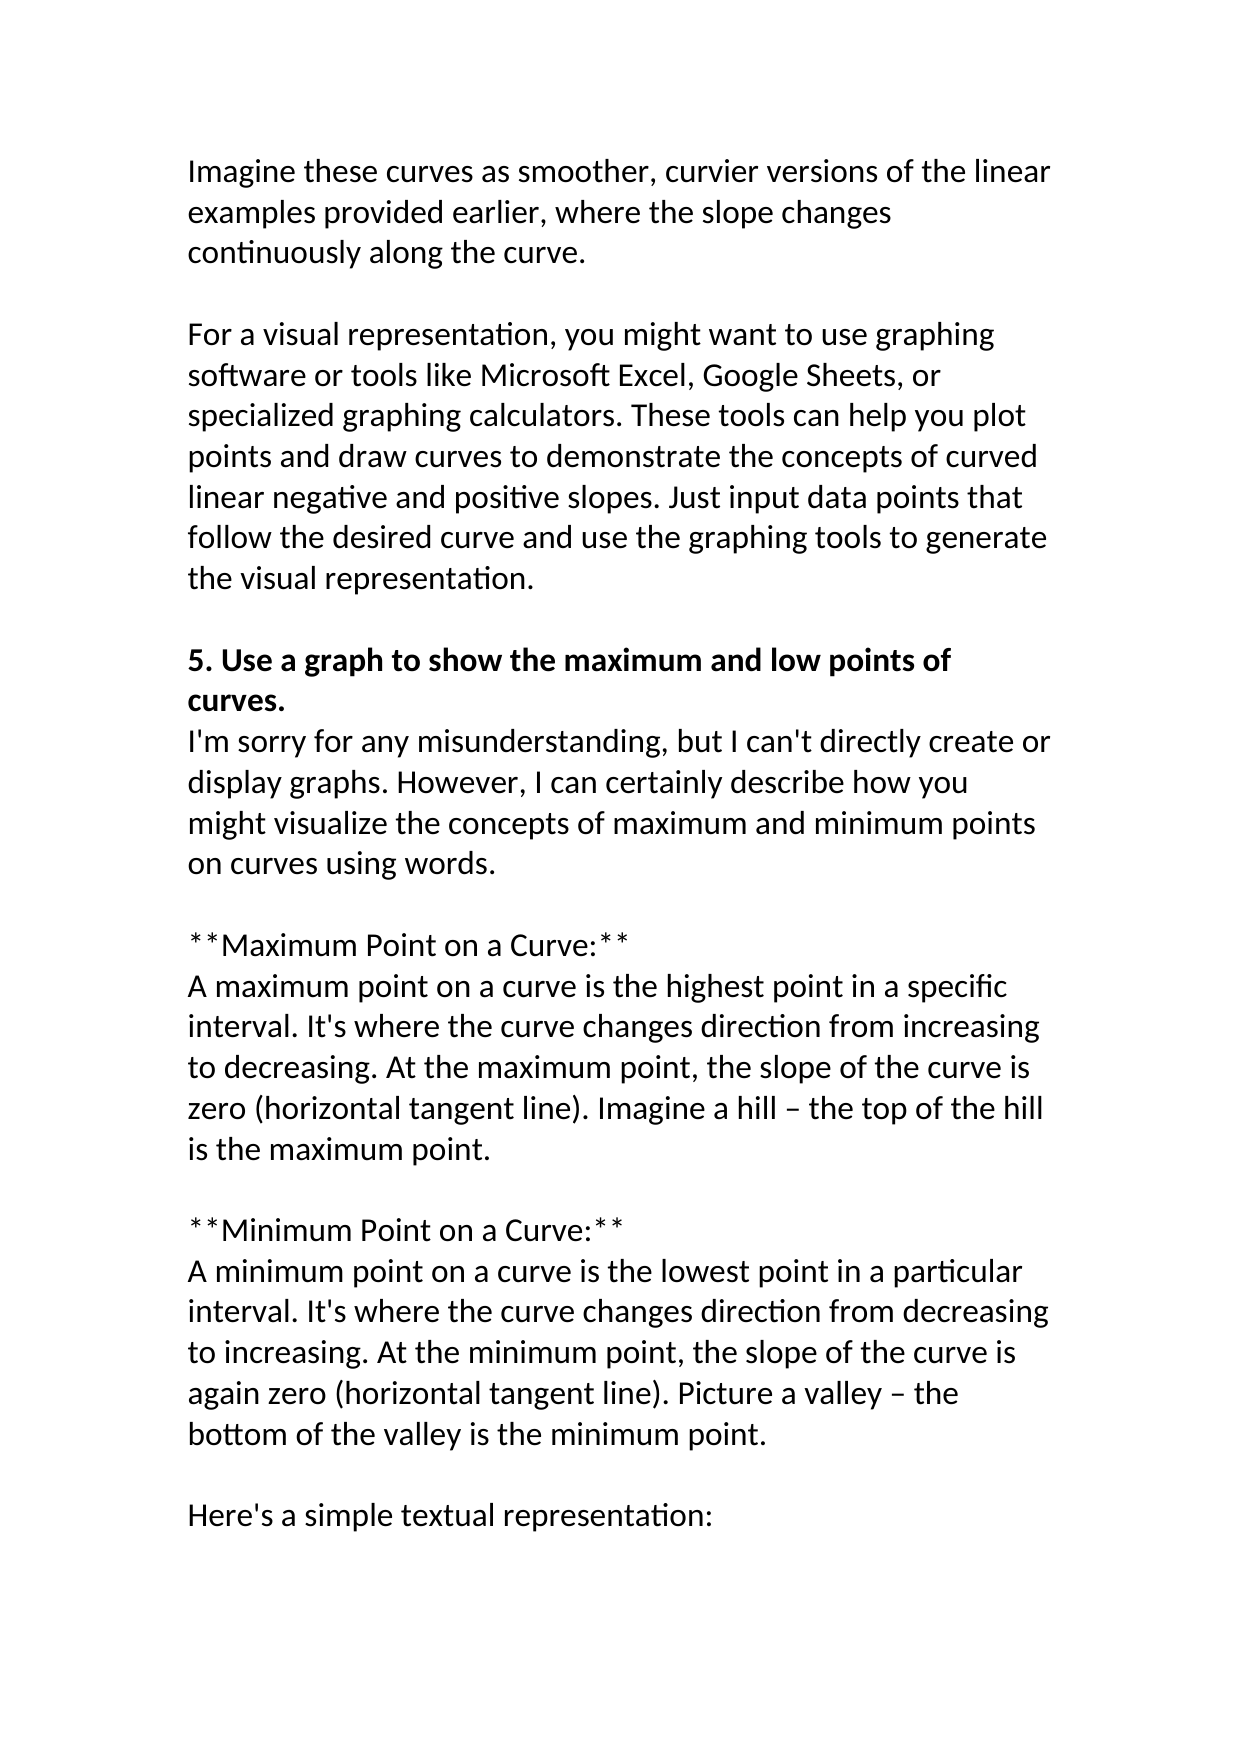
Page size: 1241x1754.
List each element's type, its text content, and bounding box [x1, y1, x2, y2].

list A minimum point on a curve is the lowest point in a particular interval. It's where the curve changes direction from decreasing to increasing. At the minimum point, the slope of the curve is again zero (horizontal tangent line). Picture a valley – the bottom of the valley is the minimum point. [187, 1250, 1053, 1453]
list Here's a simple textual representation: [187, 1494, 1053, 1535]
list Imagine these curves as smoother, curvier versions of the linear examples provided earlier, where the slope changes continuously along the curve. [187, 150, 1053, 272]
list **Minimum Point on a Curve:** [187, 1209, 1053, 1250]
list Use a graph to show the maximum and low points of curves. [187, 639, 1053, 720]
list I'm sorry for any misunderstanding, but I can't directly create or display graphs. However, I can certainly describe how you might visualize the concepts of maximum and minimum points on curves using words. [187, 720, 1053, 883]
list A maximum point on a curve is the highest point in a specific interval. It's where the curve changes direction from increasing to decreasing. At the maximum point, the slope of the curve is zero (horizontal tangent line). Imagine a hill – the top of the hill is the maximum point. [187, 964, 1053, 1168]
list **Maximum Point on a Curve:** [187, 924, 1053, 964]
list For a visual representation, you might want to use graphing software or tools like Microsoft Excel, Google Sheets, or specialized graphing calculators. These tools can help you plot points and draw curves to demonstrate the concepts of curved linear negative and positive slopes. Just input data points that follow the desired curve and use the graphing tools to generate the visual representation. [187, 313, 1053, 598]
